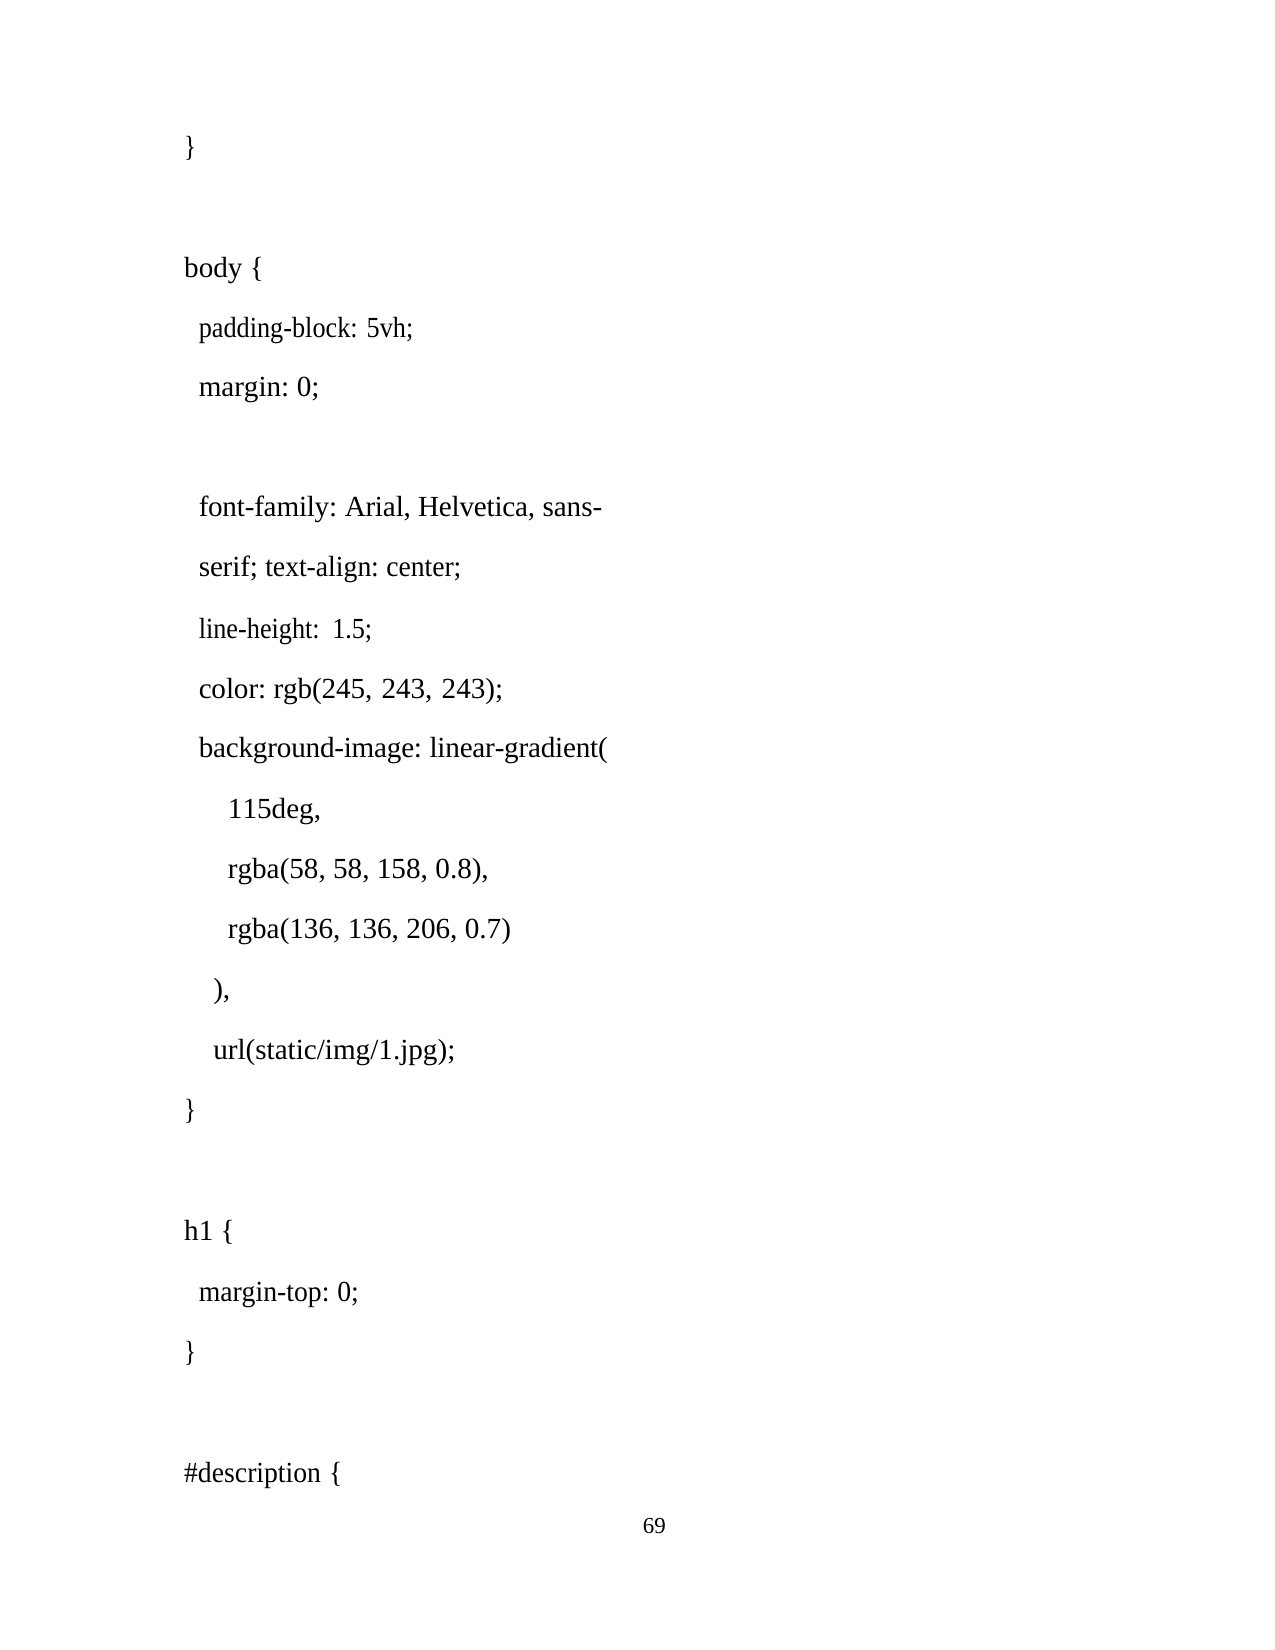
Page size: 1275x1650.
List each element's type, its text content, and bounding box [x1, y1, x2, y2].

text ), [213, 972, 1252, 1005]
text } [184, 1092, 1252, 1126]
text rgba(136, 136, 206, 0.7) [228, 911, 1252, 945]
text margin-top: 0; [198, 1274, 1252, 1307]
text padding-block: 5vh; margin: 0; [198, 310, 421, 403]
text #description { [184, 1455, 1252, 1488]
text 115deg, [228, 791, 1252, 824]
text body { [184, 250, 1252, 283]
text line-height: 1.5; [198, 611, 1252, 645]
text font-family: Arial, Helvetica, sans-serif; text-align: center; [198, 489, 659, 583]
text rgba(58, 58, 158, 0.8), [228, 851, 1252, 884]
text } [184, 1334, 1252, 1368]
text } [184, 129, 1252, 163]
text color: rgb(245, 243, 243); background-image: linear-gradient( [198, 671, 608, 764]
text h1 { [184, 1213, 1252, 1247]
text url(static/img/1.jpg); [213, 1032, 1252, 1066]
